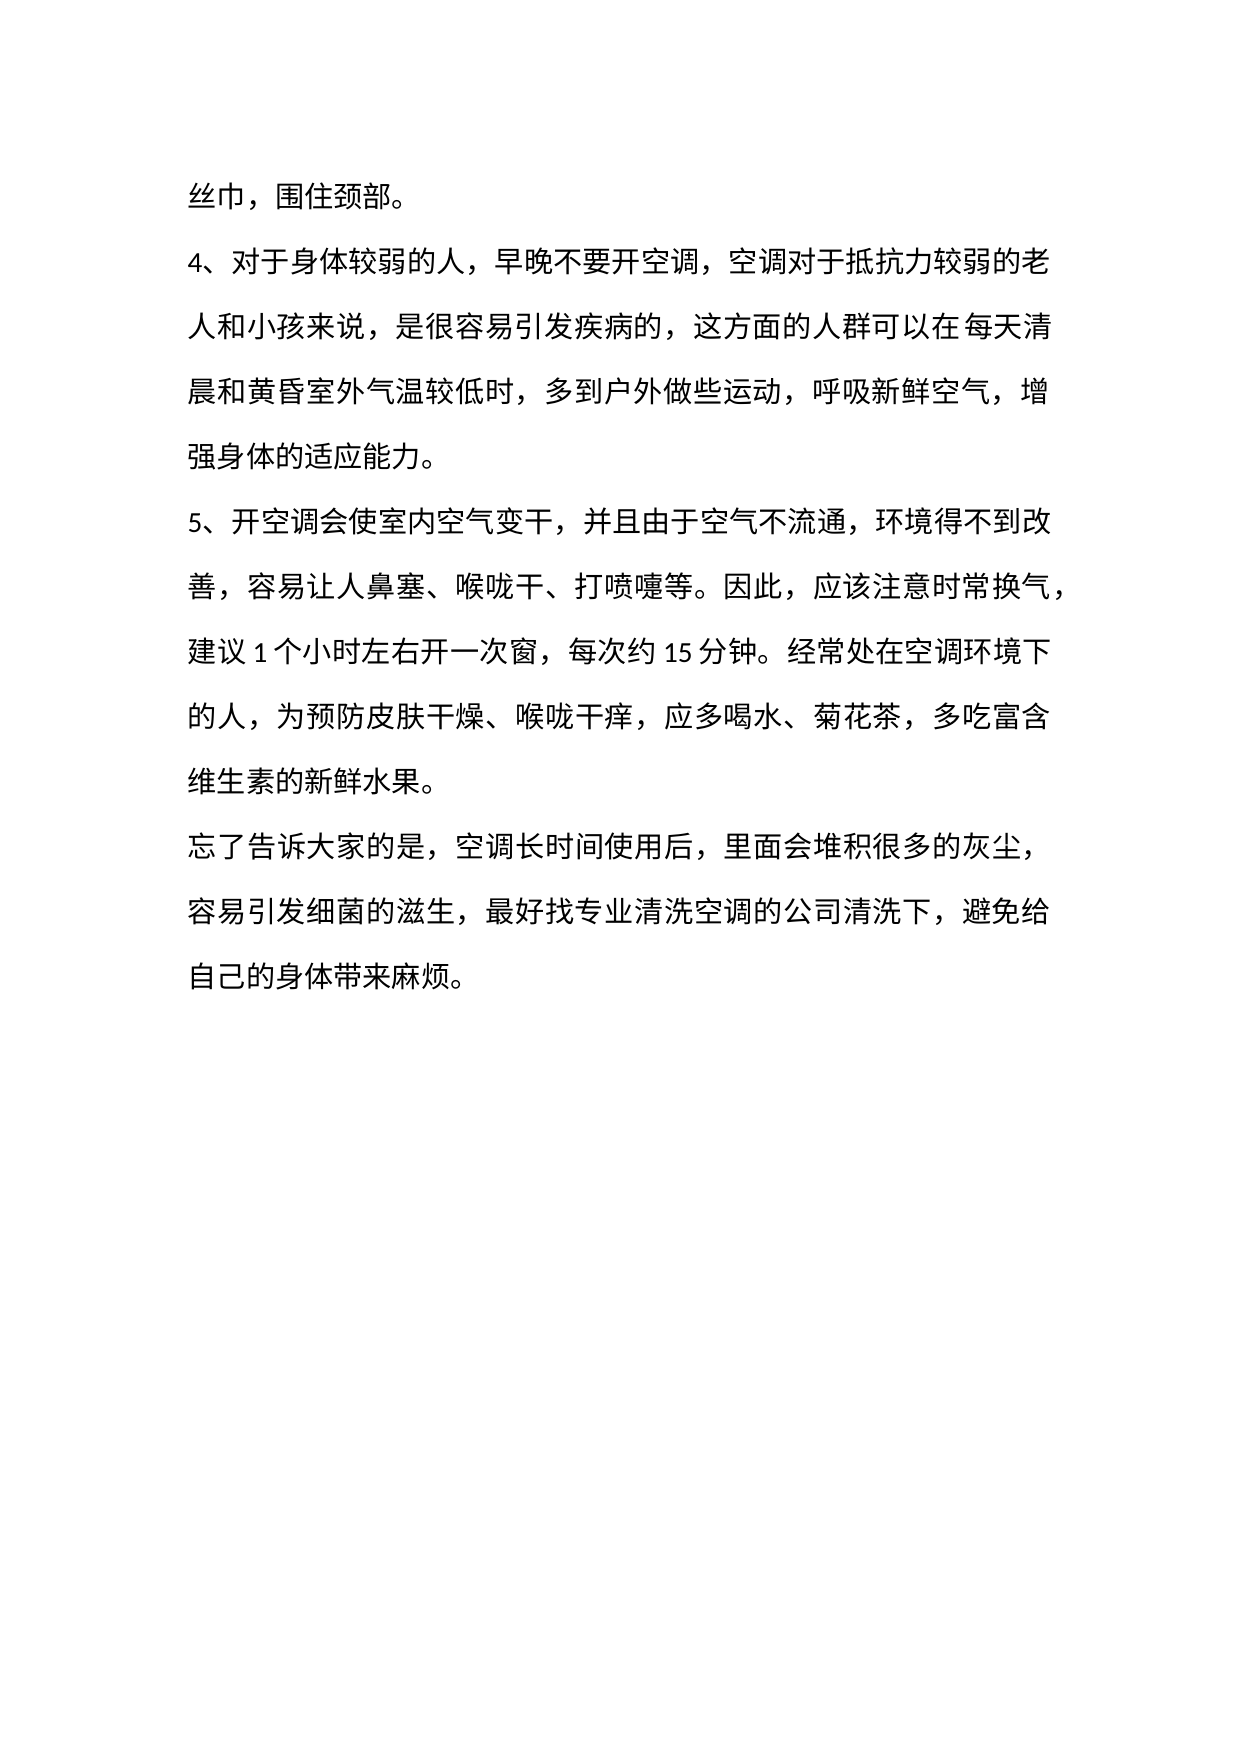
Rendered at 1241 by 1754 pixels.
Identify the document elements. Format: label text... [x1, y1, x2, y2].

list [187, 162, 1053, 227]
text 5、开空调会使室内空气变干，并且由于空气不流通，环境得不到改善，容易让人鼻塞、喉咙干、打喷嚏等。因此，应该注意时常换气，建议1个小时左右开一次窗，每次约15分钟。经常处在空调环境下的人，为预防皮肤干燥、喉咙干痒，应多喝水、菊花茶，多吃富含维生素的新鲜水果。 [187, 487, 1053, 812]
list 忘了告诉大家的是，空调长时间使用后，里面会堆积很多的灰尘，容易引发细菌的滋生，最好找专业清洗空调的公司清洗下，避免给自己的身体带来麻烦。 [187, 812, 1053, 1007]
list 对于身体较弱的人，早晚不要开空调，空调对于抵抗力较弱的老人和小孩来说，是很容易引发疾病的，这方面的人群可以在每天清晨和黄昏室外气温较低时，多到户外做些运动，呼吸新鲜空气，增强身体的适应能力。 [187, 227, 1053, 487]
